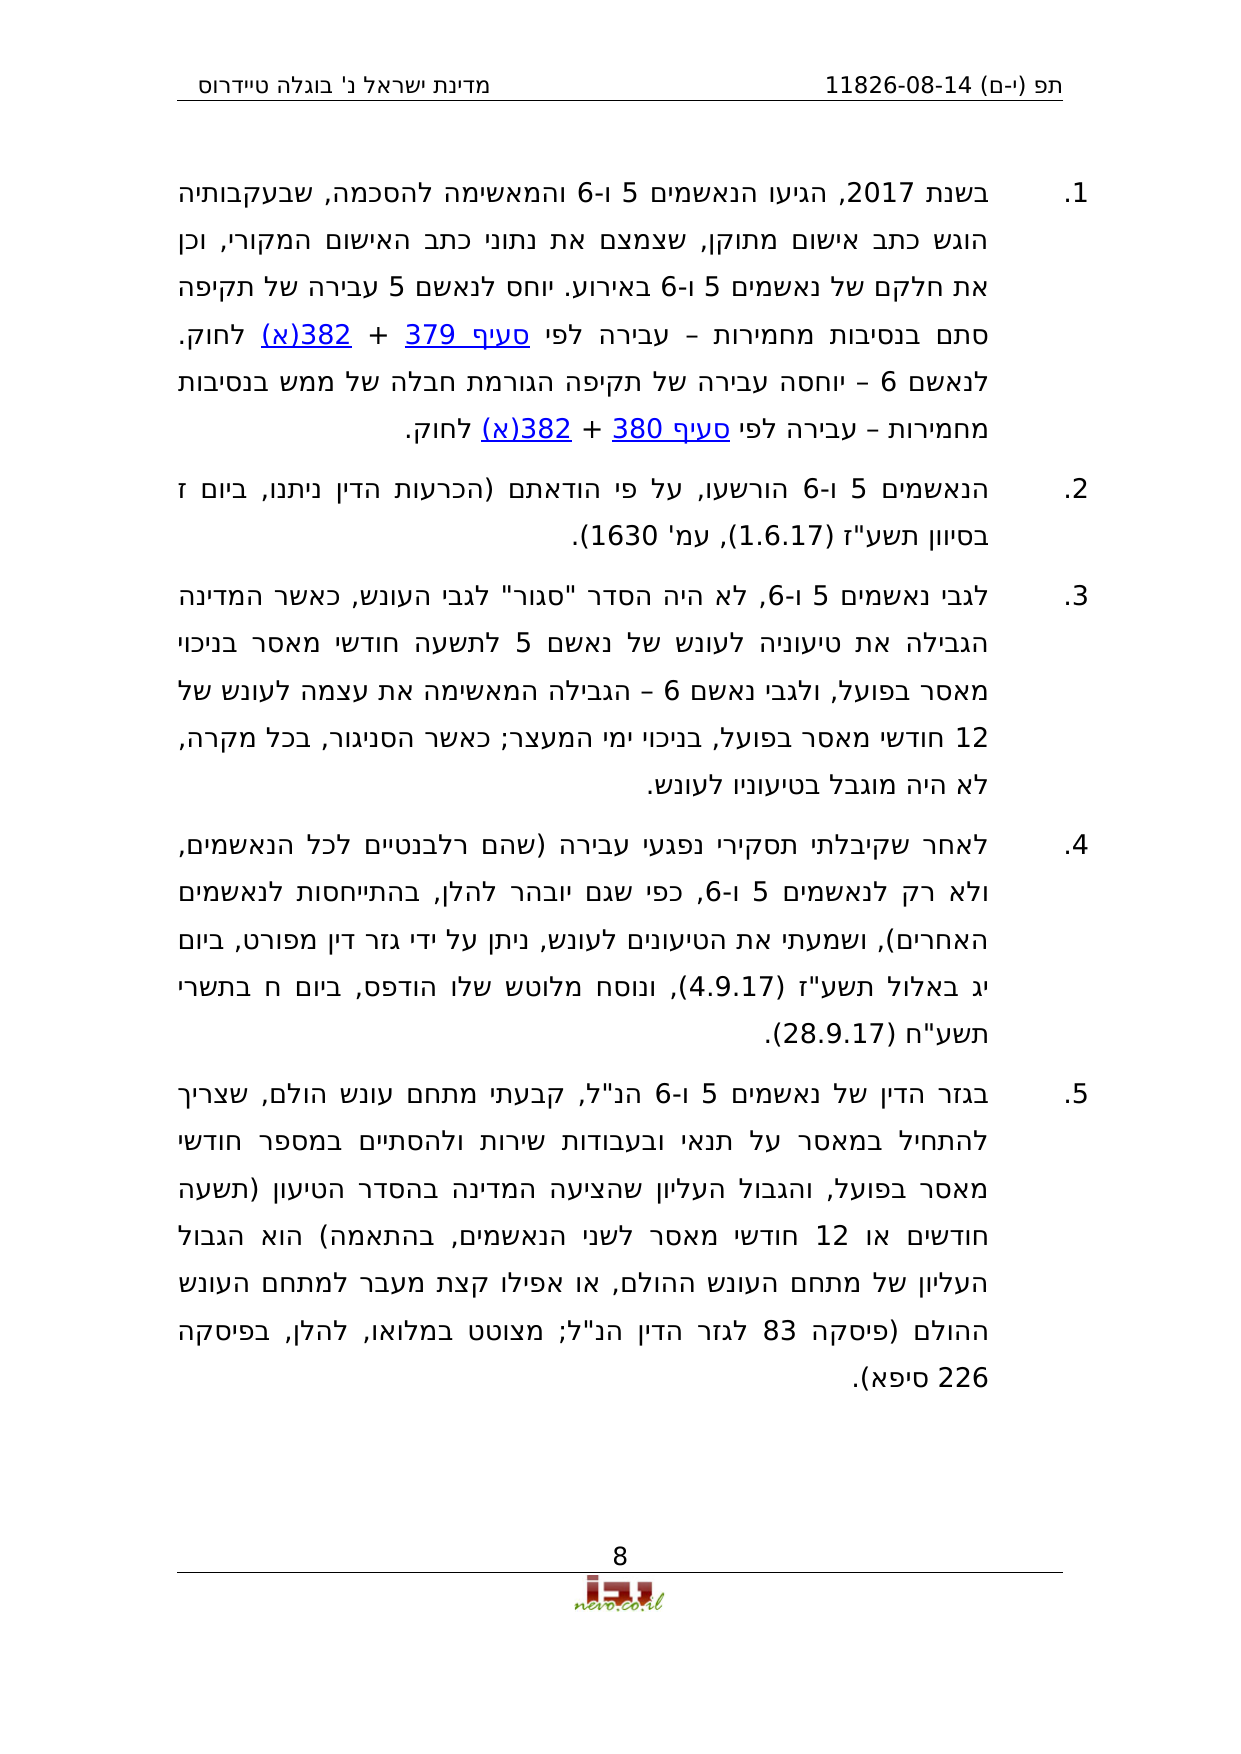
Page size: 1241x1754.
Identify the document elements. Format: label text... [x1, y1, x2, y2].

list הנאשמים 5 ו-6 הורשעו, על פי הודאתם (הכרעות הדין ניתנו, ביום ז בסיוון תשע"ז (1.6.17), עמ' 1630). [177, 473, 1063, 552]
list בשנת 2017, הגיעו הנאשמים 5 ו-6 והמאשימה להסכמה, שבעקבותיה הוגש כתב אישום מתוקן, שצמצם את נתוני כתב האישום המקורי, וכן את חלקם של נאשמים 5 ו-6 באירוע. יוחס לנאשם 5 עבירה של תקיפה סתם בנסיבות מחמירות – עבירה לפי סעיף 379 + 382(א) לחוק. לנאשם 6 – יוחסה עבירה של תקיפה הגורמת חבלה של ממש בנסיבות מחמירות – עבירה לפי סעיף 380 + 382(א) לחוק. [177, 177, 1063, 445]
list לאחר שקיבלתי תסקירי נפגעי עבירה (שהם רלבנטיים לכל הנאשמים, ולא רק לנאשמים 5 ו-6, כפי שגם יובהר להלן, בהתייחסות לנאשמים האחרים), ושמעתי את הטיעונים לעונש, ניתן על ידי גזר דין מפורט, ביום יג באלול תשע"ז (4.9.17), ונוסח מלוטש שלו הודפס, ביום ח בתשרי תשע"ח (28.9.17). [177, 829, 1063, 1050]
picture [574, 1575, 666, 1612]
list בגזר הדין של נאשמים 5 ו-6 הנ"ל, קבעתי מתחם עונש הולם, שצריך להתחיל במאסר על תנאי ובעבודות שירות ולהסתיים במספר חודשי מאסר בפועל, והגבול העליון שהציעה המדינה בהסדר הטיעון (תשעה חודשים או 12 חודשי מאסר לשני הנאשמים, בהתאמה) הוא הגבול העליון של מתחם העונש ההולם, או אפילו קצת מעבר למתחם העונש ההולם (פיסקה 83 לגזר הדין הנ"ל; מצוטט במלואו, להלן, בפיסקה 226 סיפא). [177, 1078, 1063, 1394]
list לגבי נאשמים 5 ו-6, לא היה הסדר "סגור" לגבי העונש, כאשר המדינה הגבילה את טיעוניה לעונש של נאשם 5 לתשעה חודשי מאסר בניכוי מאסר בפועל, ולגבי נאשם 6 – הגבילה המאשימה את עצמה לעונש של 12 חודשי מאסר בפועל, בניכוי ימי המעצר; כאשר הסניגור, בכל מקרה, לא היה מוגבל בטיעוניו לעונש. [177, 581, 1063, 801]
